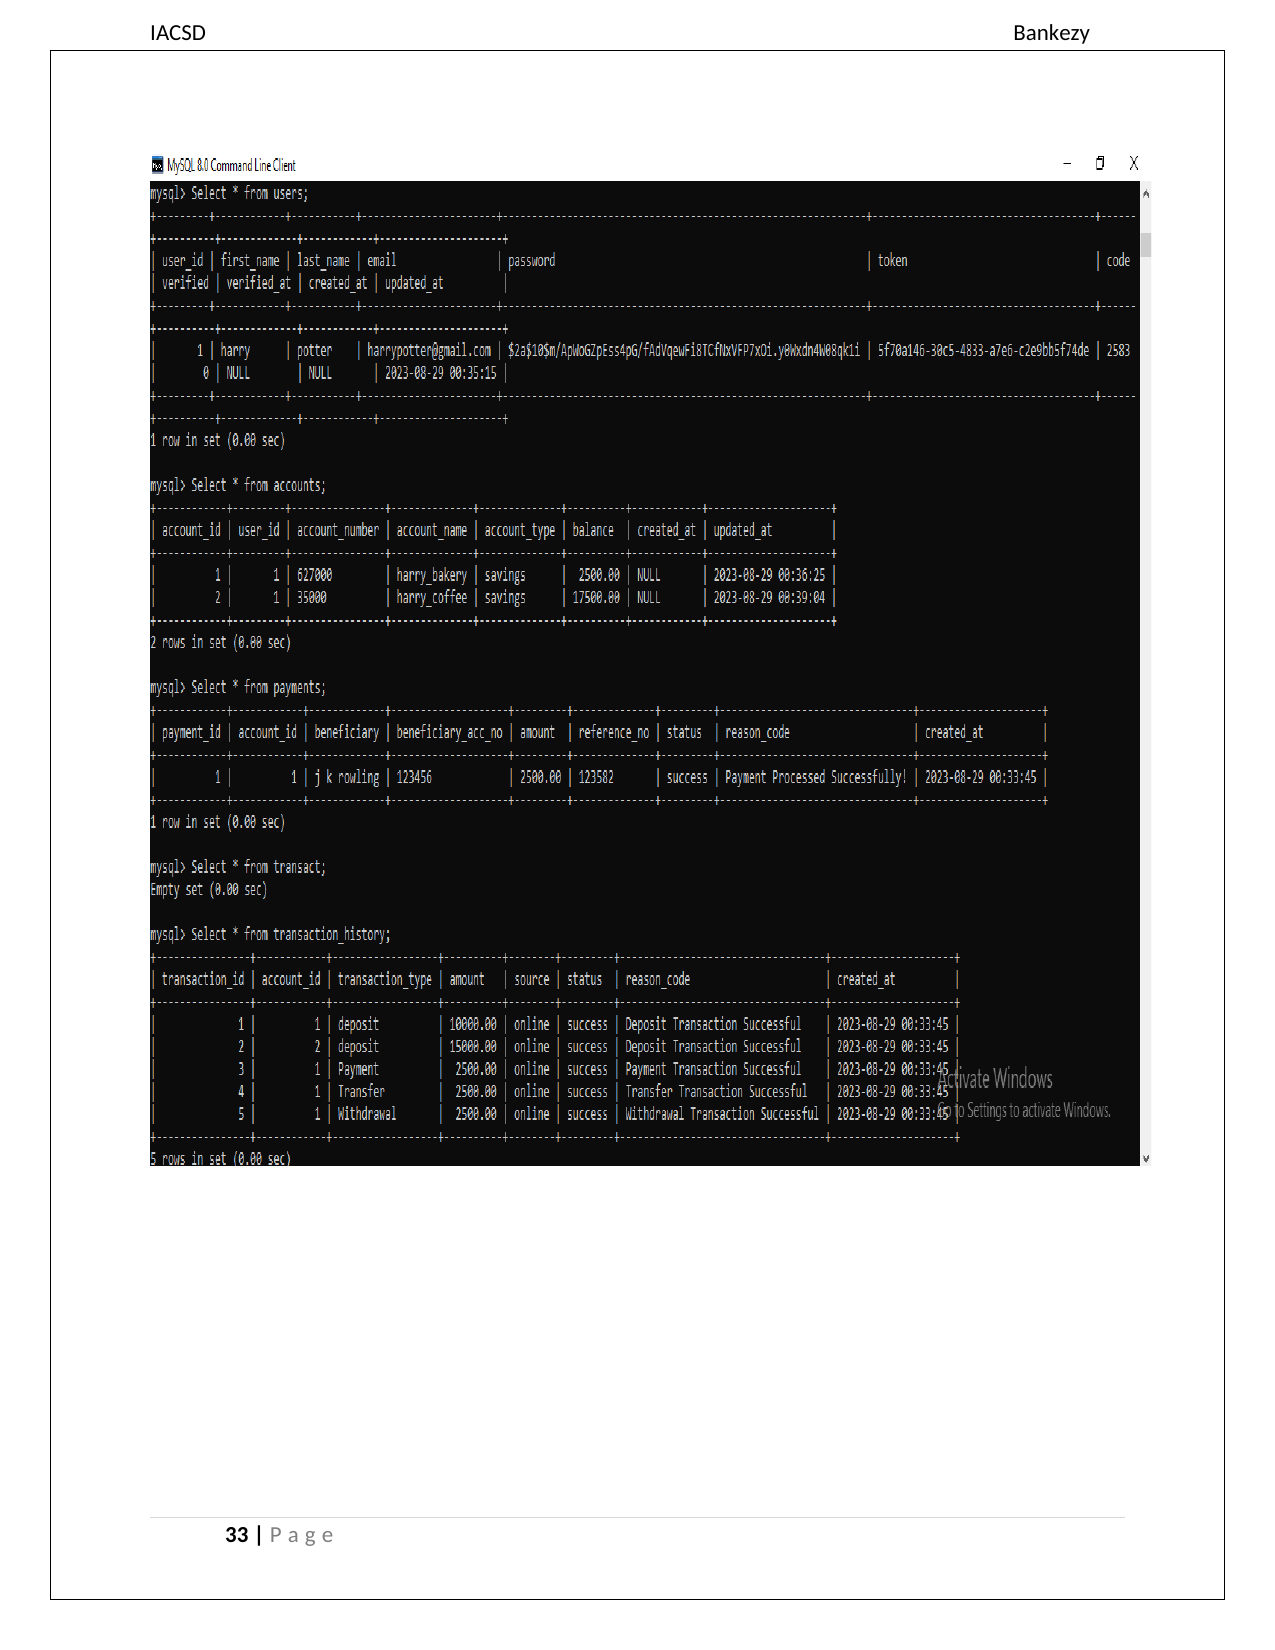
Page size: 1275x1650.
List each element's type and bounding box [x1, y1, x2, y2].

picture [150, 150, 1152, 1166]
